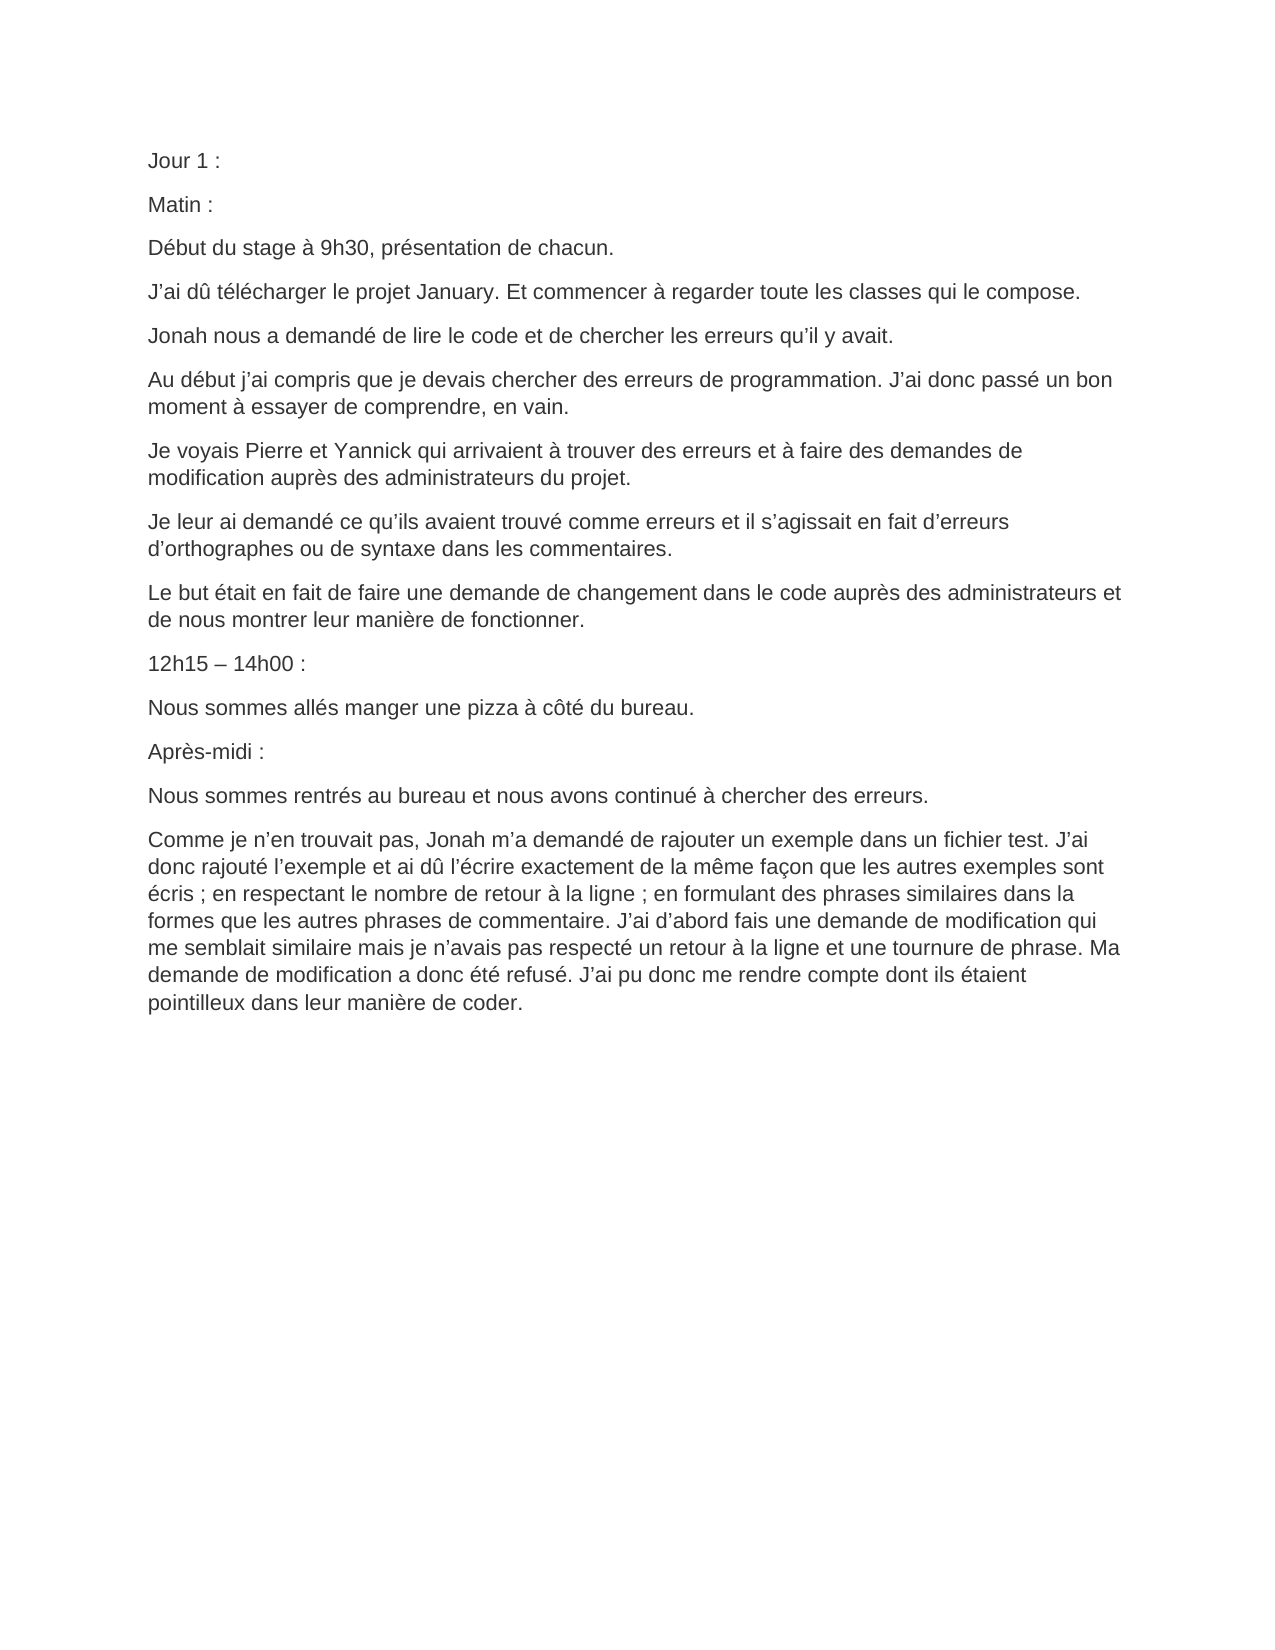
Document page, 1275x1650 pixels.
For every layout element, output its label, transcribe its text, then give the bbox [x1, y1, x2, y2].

text Jonah nous a demandé de lire le code et de chercher les erreurs qu’il y avait. [148, 323, 1127, 348]
text Le but était en fait de faire une demande de changement dans le code auprès des administrateurs et de nous montrer leur manière de fonctionner. [148, 580, 1127, 632]
text Jour 1 : [148, 148, 1127, 173]
text Je voyais Pierre et Yannick qui arrivaient à trouver des erreurs et à faire des demandes de modification auprès des administrateurs du projet. [148, 438, 1127, 490]
text Début du stage à 9h30, présentation de chacun. [148, 235, 1127, 261]
text J’ai dû télécharger le projet January. Et commencer à regarder toute les classes qui le compose. [148, 279, 1127, 304]
text 12h15 – 14h00 : [148, 651, 1127, 676]
text Comme je n’en trouvait pas, Jonah m’a demandé de rajouter un exemple dans un fichier test. J’ai donc rajouté l’exemple et ai dû l’écrire exactement de la même façon que les autres exemples sont écris ; en respectant le nombre de retour à la ligne ; en formulant des phrases similaires dans la formes que les autres phrases de commentaire. J’ai d’abord fais une demande de modification qui me semblait similaire mais je n’avais pas respecté un retour à la ligne et une tournure de phrase. Ma demande de modification a donc été refusé. J’ai pu donc me rendre compte dont ils étaient pointilleux dans leur manière de coder. [148, 826, 1127, 1015]
text Nous sommes allés manger une pizza à côté du bureau. [148, 695, 1127, 720]
text Je leur ai demandé ce qu’ils avaient trouvé comme erreurs et il s’agissait en fait d’erreurs d’orthographes ou de syntaxe dans les commentaires. [148, 509, 1127, 561]
text Matin : [148, 191, 1127, 217]
text Nous sommes rentrés au bureau et nous avons continué à chercher des erreurs. [148, 783, 1127, 808]
text Au début j’ai compris que je devais chercher des erreurs de programmation. J’ai donc passé un bon moment à essayer de comprendre, en vain. [148, 367, 1127, 419]
text Après-midi : [148, 739, 1127, 764]
